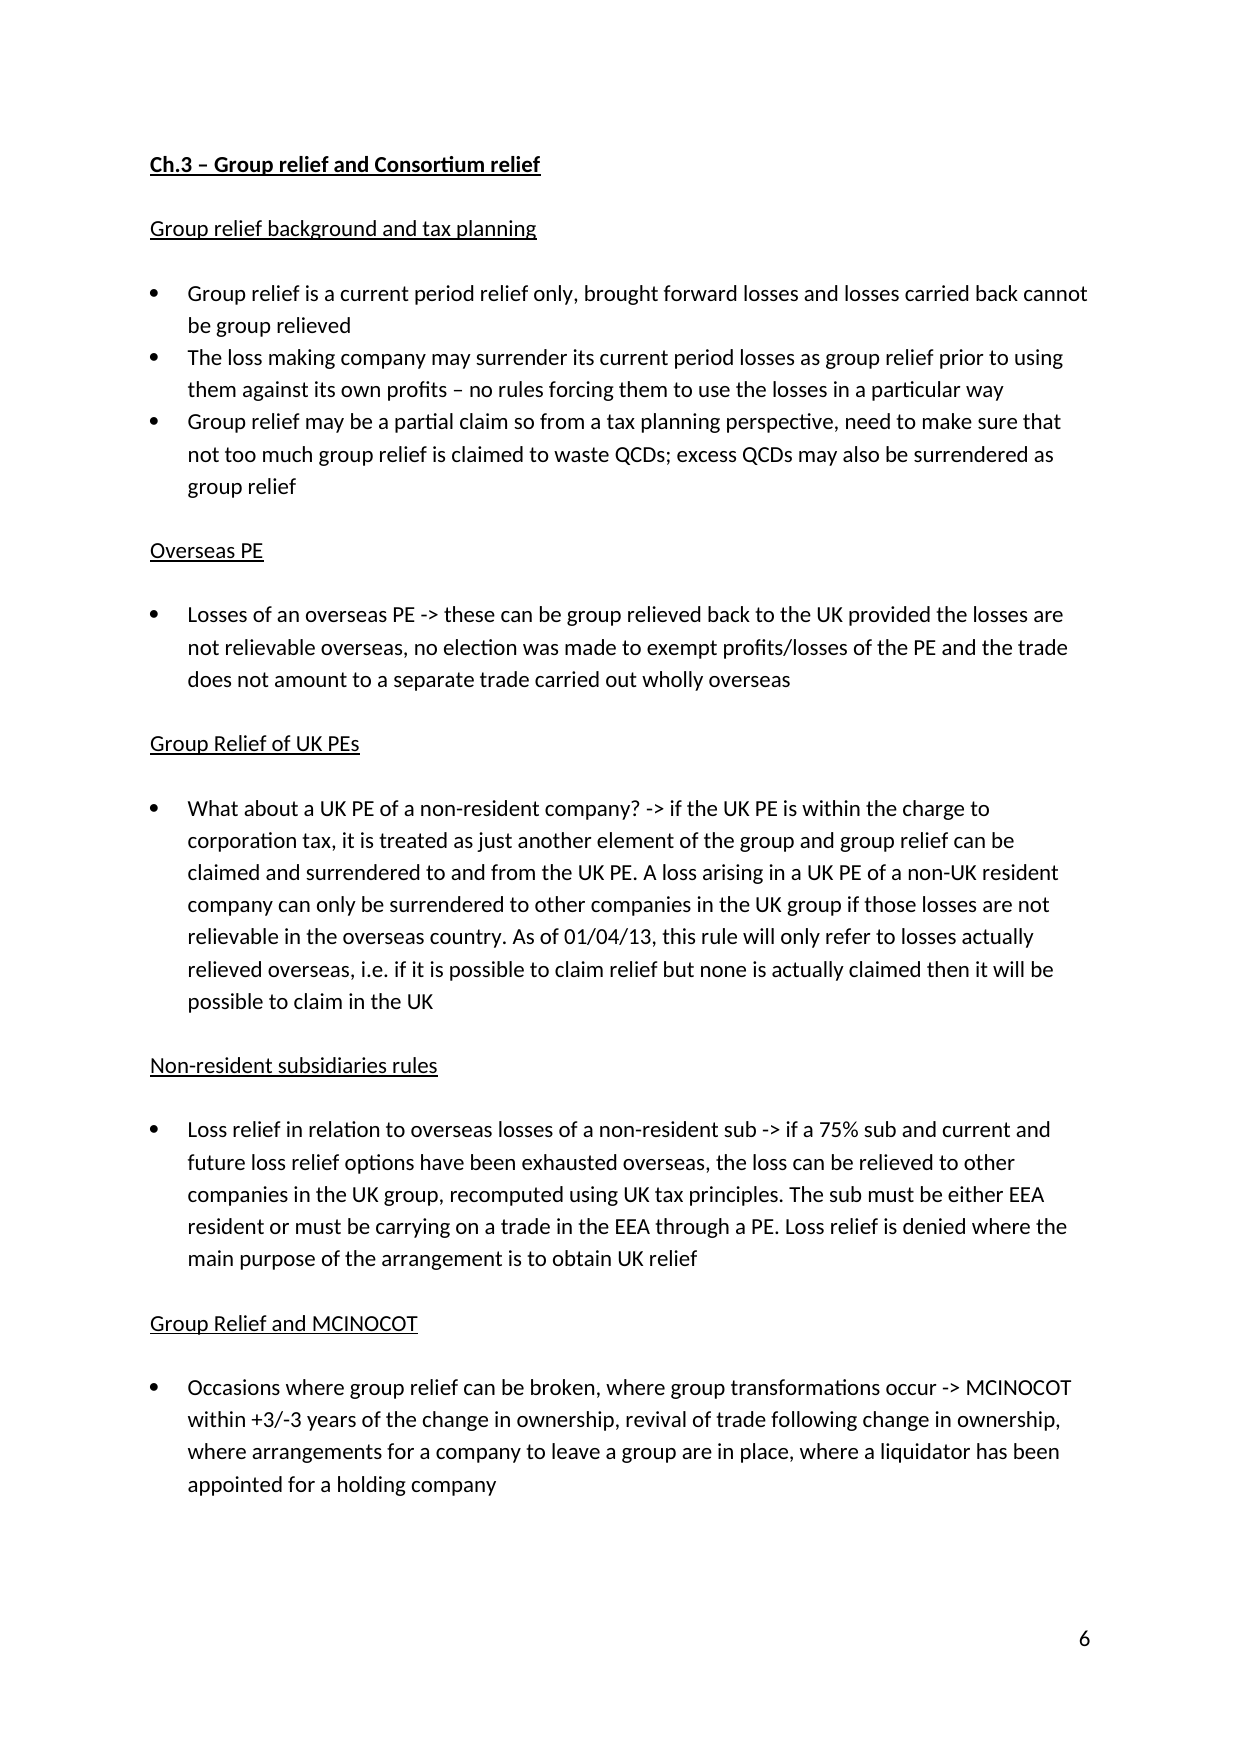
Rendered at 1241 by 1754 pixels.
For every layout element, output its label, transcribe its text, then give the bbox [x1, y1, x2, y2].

list Losses of an overseas PE -> these can be group relieved back to the UK provided the losses are not relievable overseas, no election was made to exempt profits/losses of the PE and the trade does not amount to a separate trade carried out wholly overseas [150, 601, 1090, 693]
list The loss making company may surrender its current period losses as group relief prior to using them against its own profits – no rules forcing them to use the losses in a particular way [150, 343, 1090, 403]
list Occasions where group relief can be broken, where group transformations occur -> MCINOCOT within +3/-3 years of the change in ownership, revival of trade following change in ownership, where arrangements for a company to leave a group are in place, where a liquidator has been appointed for a holding company [150, 1373, 1090, 1498]
list Group Relief of UK PEs [150, 729, 1090, 757]
list Overseas PE [150, 536, 1090, 564]
list Loss relief in relation to overseas losses of a non-resident sub -> if a 75% sub and current and future loss relief options have been exhausted overseas, the loss can be relieved to other companies in the UK group, recomputed using UK tax principles. The sub must be either EEA resident or must be carrying on a trade in the EEA through a PE. Loss relief is denied where the main purpose of the arrangement is to obtain UK relief [150, 1116, 1090, 1272]
list Group relief background and tax planning [150, 214, 1090, 242]
list Ch.3 – Group relief and Consortium relief [150, 150, 1090, 178]
list Group relief may be a partial claim so from a tax planning perspective, need to make sure that not too much group relief is claimed to waste QCDs; excess QCDs may also be surrendered as group relief [150, 407, 1090, 500]
list Non-resident subsidiaries rules [150, 1051, 1090, 1079]
list What about a UK PE of a non-resident company? -> if the UK PE is within the charge to corporation tax, it is treated as just another element of the group and group relief can be claimed and surrendered to and from the UK PE. A loss arising in a UK PE of a non-UK resident company can only be surrendered to other companies in the UK group if those losses are not relievable in the overseas country. As of 01/04/13, this rule will only refer to losses actually relieved overseas, i.e. if it is possible to claim relief but none is actually claimed then it will be possible to claim in the UK [150, 794, 1090, 1015]
list Group relief is a current period relief only, brought forward losses and losses carried back cannot be group relieved [150, 279, 1090, 339]
list Group Relief and MCINOCOT [150, 1309, 1090, 1337]
